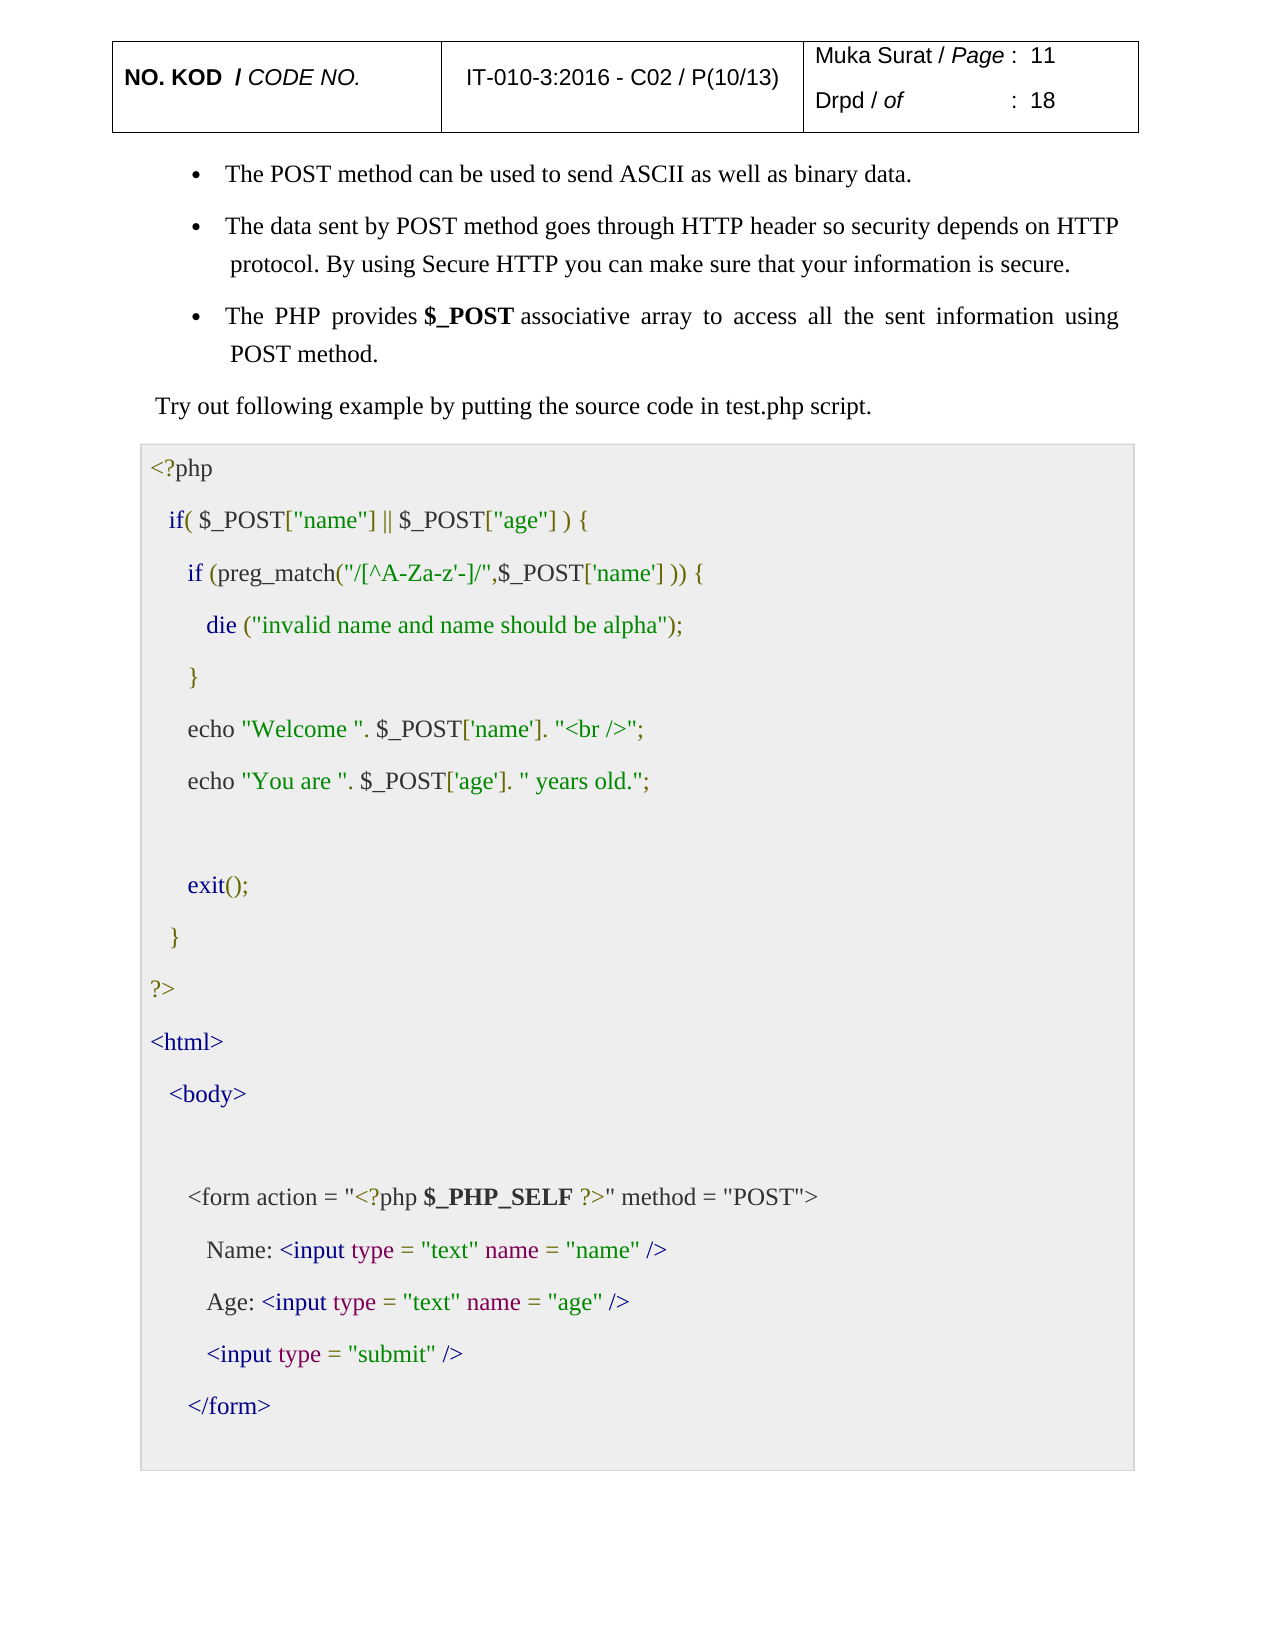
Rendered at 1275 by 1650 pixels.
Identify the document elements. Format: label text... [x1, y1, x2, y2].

text echo "Welcome ". $_POST['name']. "<br />"; [142, 704, 1133, 743]
text </form> [142, 1381, 1133, 1420]
text Try out following example by putting the source code in test.php script. [155, 382, 1120, 420]
text } [142, 652, 1133, 691]
list The POST method can be used to send ASCII as well as binary data. [192, 150, 1120, 187]
text Name: <input type = "text" name = "name" /> [142, 1225, 1133, 1263]
text exit(); [142, 860, 1133, 899]
text <form action = "<?php $_PHP_SELF ?>" method = "POST"> [142, 1173, 1133, 1211]
list The PHP provides $_POST associative array to access all the sent information using POST method. [192, 292, 1120, 367]
text ?> [142, 964, 1133, 1003]
text if (preg_match("/[^A-Za-z'-]/",$_POST['name'] )) { [142, 548, 1133, 586]
text } [142, 912, 1133, 951]
text <body> [142, 1069, 1133, 1108]
text if( $_POST["name"] || $_POST["age"] ) { [142, 496, 1133, 534]
text die ("invalid name and name should be alpha"); [142, 600, 1133, 639]
text <input type = "submit" /> [142, 1329, 1133, 1368]
text <?php [142, 445, 1133, 482]
text <html> [142, 1017, 1133, 1055]
text echo "You are ". $_POST['age']. " years old."; [142, 757, 1133, 795]
text Age: <input type = "text" name = "age" /> [142, 1277, 1133, 1316]
list The data sent by POST method goes through HTTP header so security depends on HTTP protocol. By using Secure HTTP you can make sure that your information is secure. [192, 202, 1120, 277]
